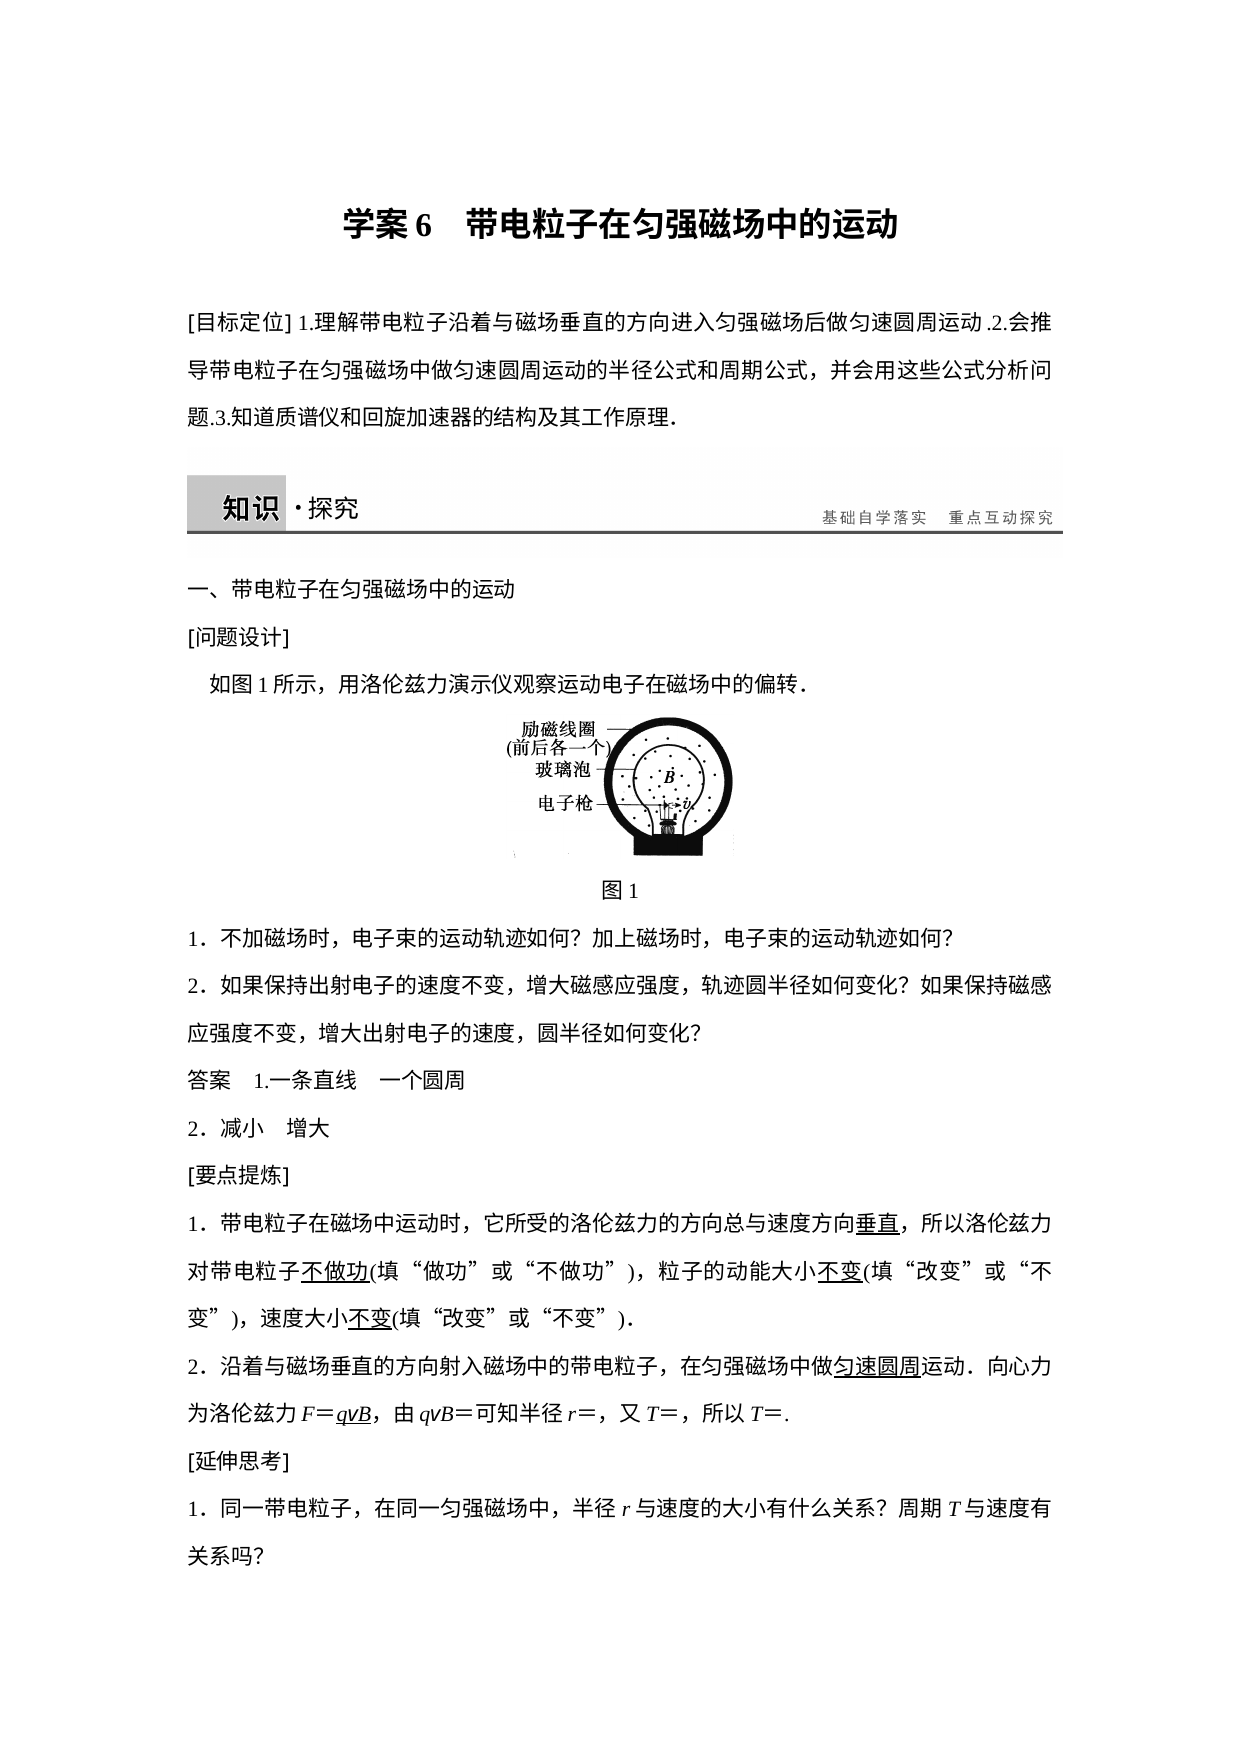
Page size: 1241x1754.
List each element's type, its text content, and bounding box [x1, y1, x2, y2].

text 1．同一带电粒子，在同一匀强磁场中，半径r与速度的大小有什么关系？周期T与速度有关系吗？ [187, 1491, 1053, 1571]
text 1．不加磁场时，电子束的运动轨迹如何？加上磁场时，电子束的运动轨迹如何？ [187, 921, 1053, 953]
text [要点提炼] [187, 1158, 1053, 1190]
text 一、带电粒子在匀强磁场中的运动 [187, 572, 1053, 604]
picture [506, 714, 734, 859]
text 答案 1.一条直线 一个圆周 [187, 1063, 1053, 1095]
subtitle 学案6 带电粒子在匀强磁场中的运动 [187, 189, 1053, 254]
text [目标定位] 1.理解带电粒子沿着与磁场垂直的方向进入匀强磁场后做匀速圆周运动.2.会推导带电粒子在匀强磁场中做匀速圆周运动的半径公式和周期公式，并会用这些公式分析问题.3.知道质谱仪和回旋加速器的结构及其工作原理． [187, 305, 1053, 432]
text 2．如果保持出射电子的速度不变，增大磁感应强度，轨迹圆半径如何变化？如果保持磁感应强度不变，增大出射电子的速度，圆半径如何变化？ [187, 968, 1053, 1048]
text 1．带电粒子在磁场中运动时，它所受的洛伦兹力的方向总与速度方向垂直，所以洛伦兹力对带电粒子不做功(填“做功”或“不做功”)，粒子的动能大小不变(填“改变”或“不变”)，速度大小不变(填“改变”或“不变”)． [187, 1206, 1053, 1333]
text 图1 [187, 873, 1053, 905]
text 2．减小 增大 [187, 1111, 1053, 1143]
text [问题设计] [187, 620, 1053, 651]
text [延伸思考] [187, 1444, 1053, 1476]
text 2．沿着与磁场垂直的方向射入磁场中的带电粒子，在匀强磁场中做匀速圆周运动．向心力为洛伦兹力F＝qvB，由qvB＝可知半径r＝，又T＝，所以T＝. [187, 1349, 1053, 1428]
text 如图1所示，用洛伦兹力演示仪观察运动电子在磁场中的偏转． [187, 667, 1053, 699]
picture [187, 447, 1063, 558]
